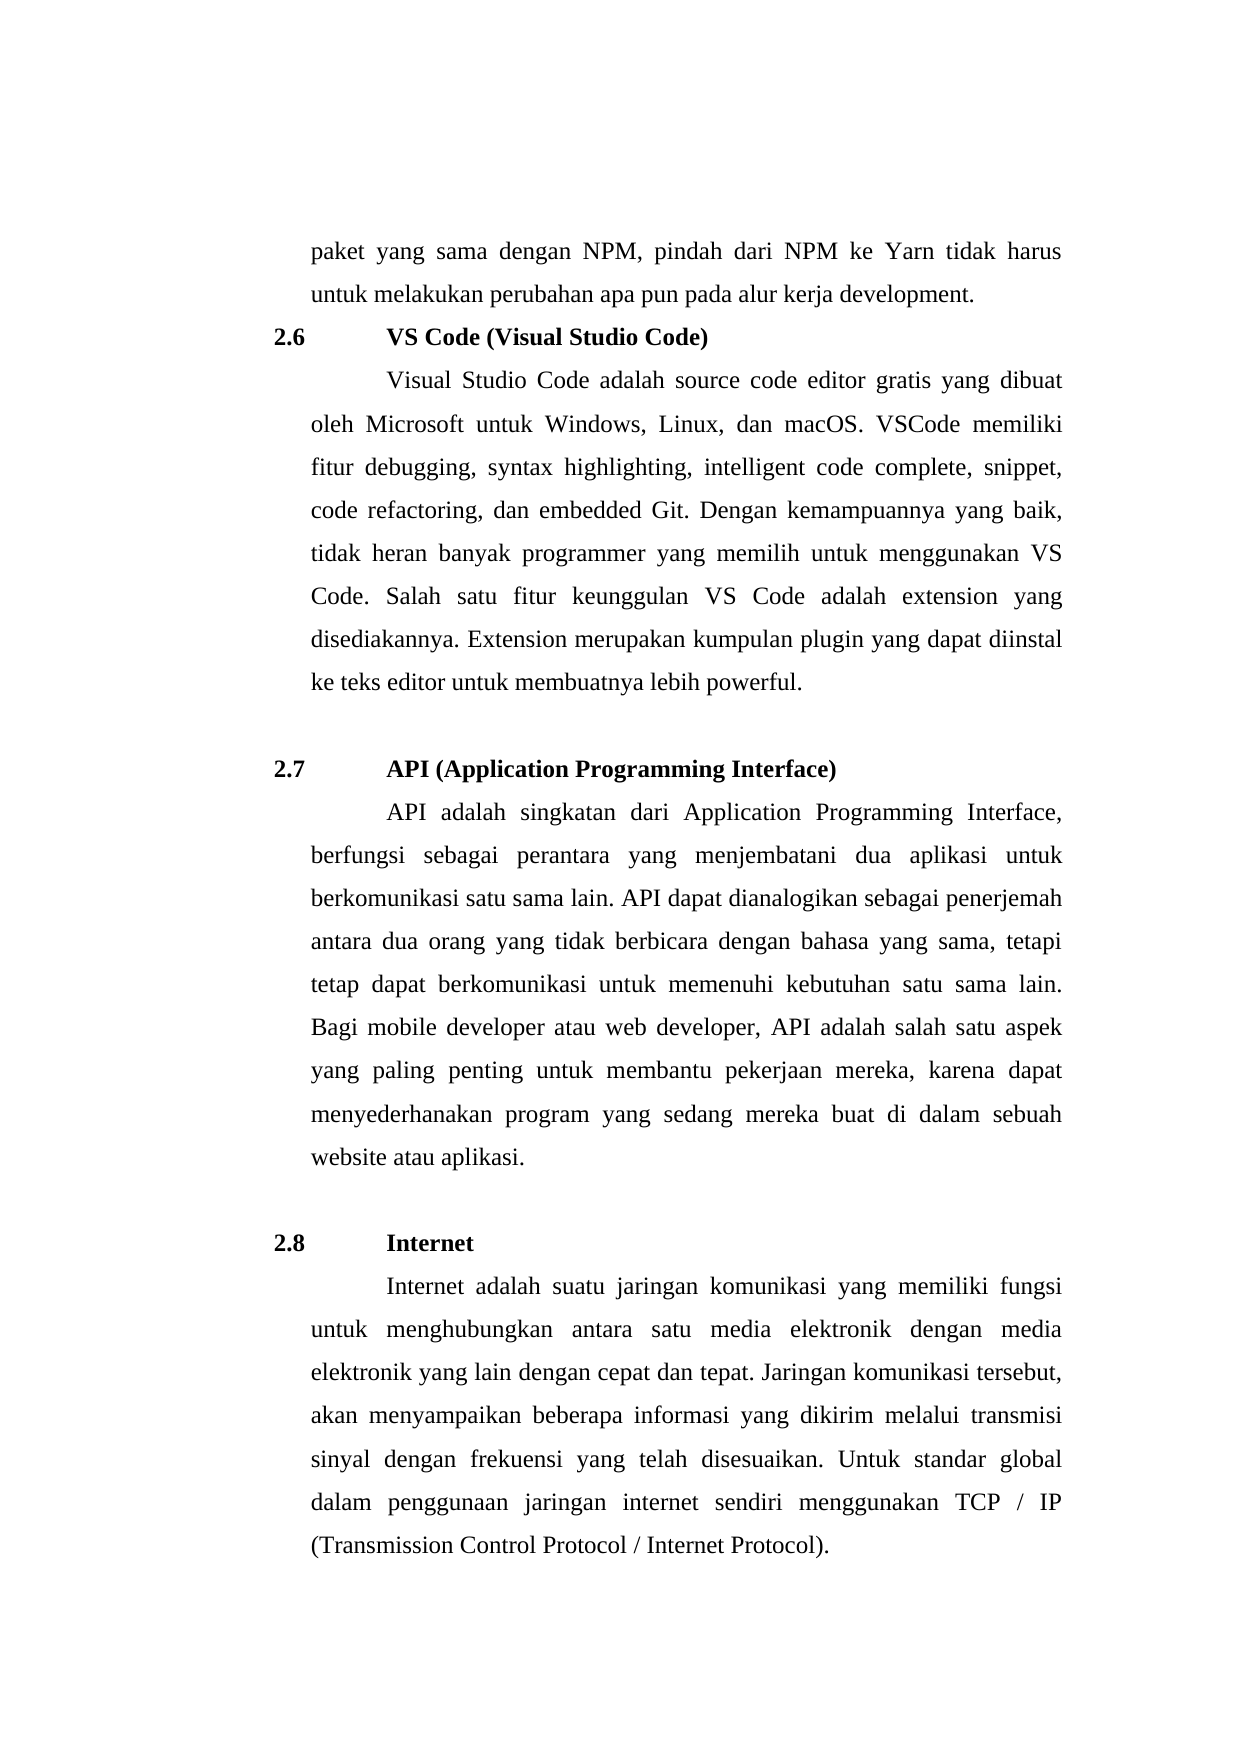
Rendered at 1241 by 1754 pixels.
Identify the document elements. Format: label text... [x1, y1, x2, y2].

list Visual Studio Code adalah source code editor gratis yang dibuat oleh Microsoft untuk Windows, Linux, dan macOS. VSCode memiliki fitur debugging, syntax highlighting, intelligent code complete, snippet, code refactoring, dan embedded Git. Dengan kemampuannya yang baik, tidak heran banyak programmer yang memilih untuk menggunakan VS Code. Salah satu fitur keunggulan VS Code adalah extension yang disediakannya. Extension merupakan kumpulan plugin yang dapat diinstal ke teks editor untuk membuatnya lebih powerful. [311, 366, 1063, 696]
list API (Application Programming Interface) [273, 754, 1063, 782]
list Internet [273, 1228, 1063, 1257]
list Internet adalah suatu jaringan komunikasi yang memiliki fungsi untuk menghubungkan antara satu media elektronik dengan media elektronik yang lain dengan cepat dan tepat. Jaringan komunikasi tersebut, akan menyampaikan beberapa informasi yang dikirim melalui transmisi sinyal dengan frekuensi yang telah disesuaikan. Untuk standar global dalam penggunaan jaringan internet sendiri menggunakan TCP / IP (Transmission Control Protocol / Internet Protocol). [311, 1271, 1063, 1559]
list VS Code (Visual Studio Code) [273, 322, 1063, 351]
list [311, 236, 1063, 308]
list API adalah singkatan dari Application Programming Interface, berfungsi sebagai perantara yang menjembatani dua aplikasi untuk berkomunikasi satu sama lain. API dapat dianalogikan sebagai penerjemah antara dua orang yang tidak berbicara dengan bahasa yang sama, tetapi tetap dapat berkomunikasi untuk memenuhi kebutuhan satu sama lain. Bagi mobile developer atau web developer, API adalah salah satu aspek yang paling penting untuk membantu pekerjaan mereka, karena dapat menyederhanakan program yang sedang mereka buat di dalam sebuah website atau aplikasi. [311, 797, 1063, 1171]
